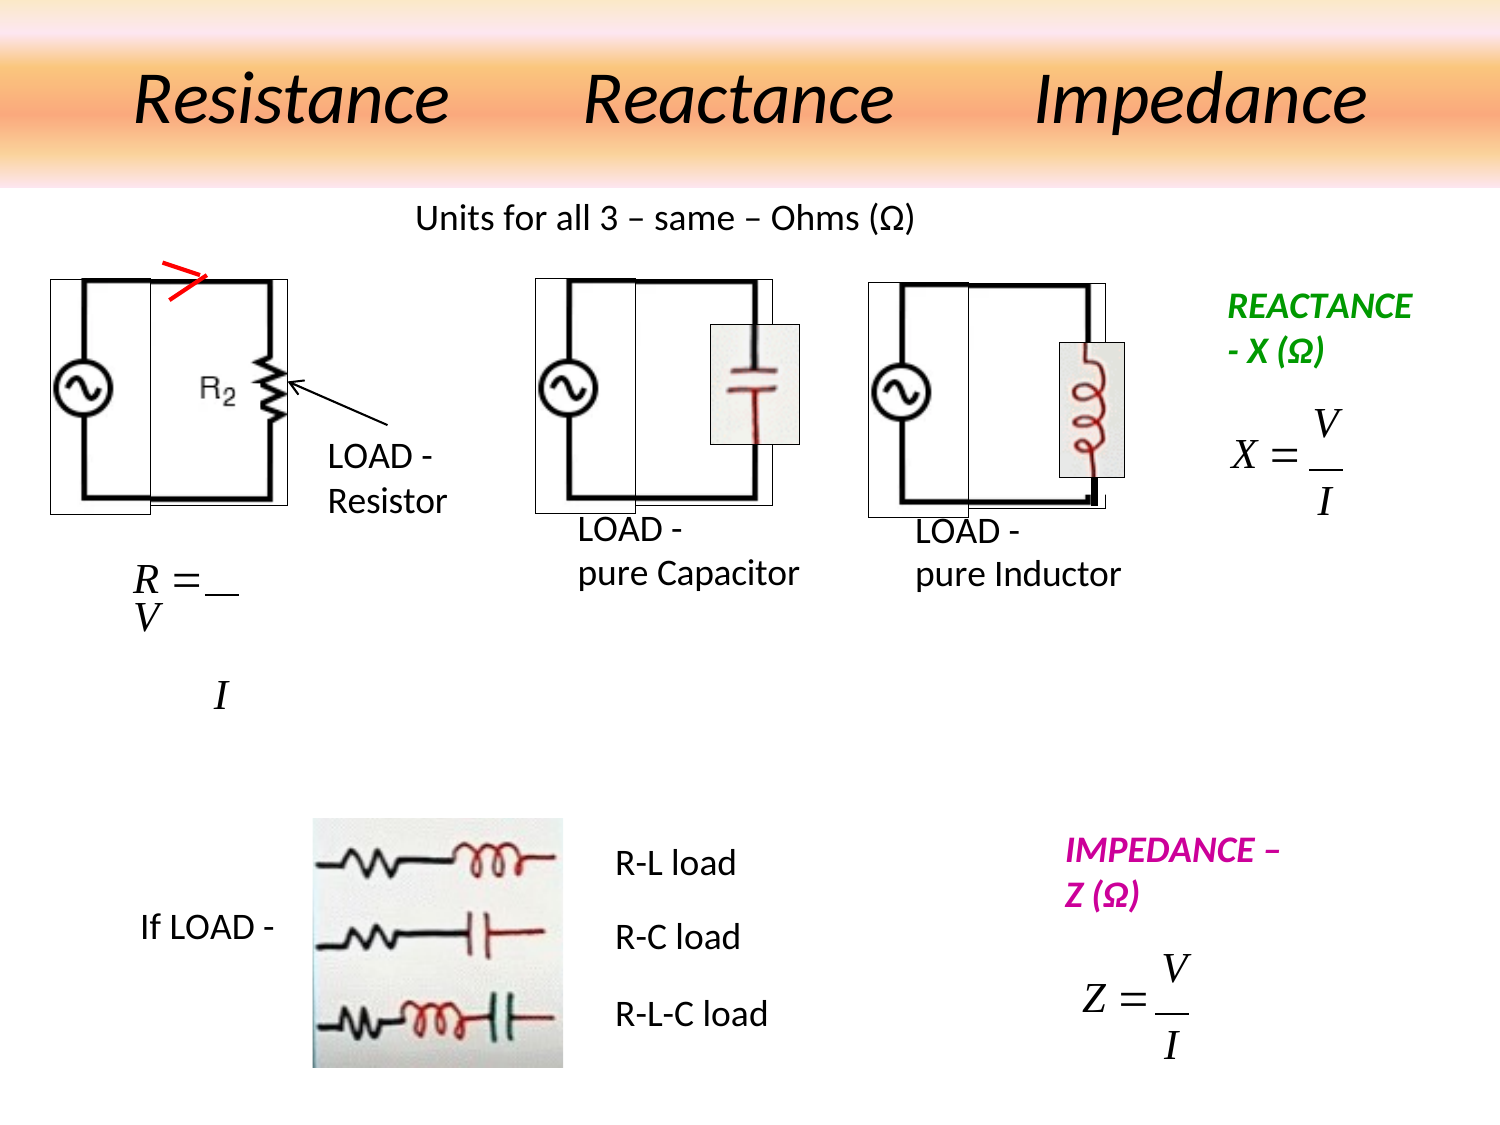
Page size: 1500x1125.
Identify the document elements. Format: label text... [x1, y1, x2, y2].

text X  V [1231, 414, 1500, 482]
picture [0, 0, 1500, 188]
text Resistor [327, 477, 448, 523]
subtitle I [1149, 482, 1500, 524]
subtitle IMPEDANCE – Z (Ω) [1065, 827, 1298, 917]
text LOAD - [915, 518, 1123, 550]
picture [51, 280, 150, 514]
text LOAD - [327, 432, 448, 477]
text Z  V [1082, 958, 1500, 1027]
text - X (Ω) [1227, 327, 1500, 373]
picture [711, 325, 799, 444]
text R-L load R-C load [615, 838, 742, 959]
text Units for all 3 – same – Ohms (Ω) [415, 194, 1500, 240]
picture [1060, 343, 1124, 477]
subtitle REACTANCE [1227, 282, 1500, 327]
subtitle I [925, 1027, 1417, 1068]
text R  V [133, 539, 230, 676]
text LOAD - [577, 514, 801, 549]
subtitle I [0, 676, 228, 717]
picture [869, 283, 968, 517]
text If LOAD - [140, 903, 312, 949]
text pure Capacitor [577, 549, 801, 594]
picture [312, 818, 564, 1068]
picture [536, 279, 635, 513]
text pure Inductor [915, 550, 1123, 595]
picture [151, 280, 287, 505]
picture [969, 284, 1105, 508]
picture [636, 280, 772, 505]
text R-L-C load [615, 990, 773, 1036]
